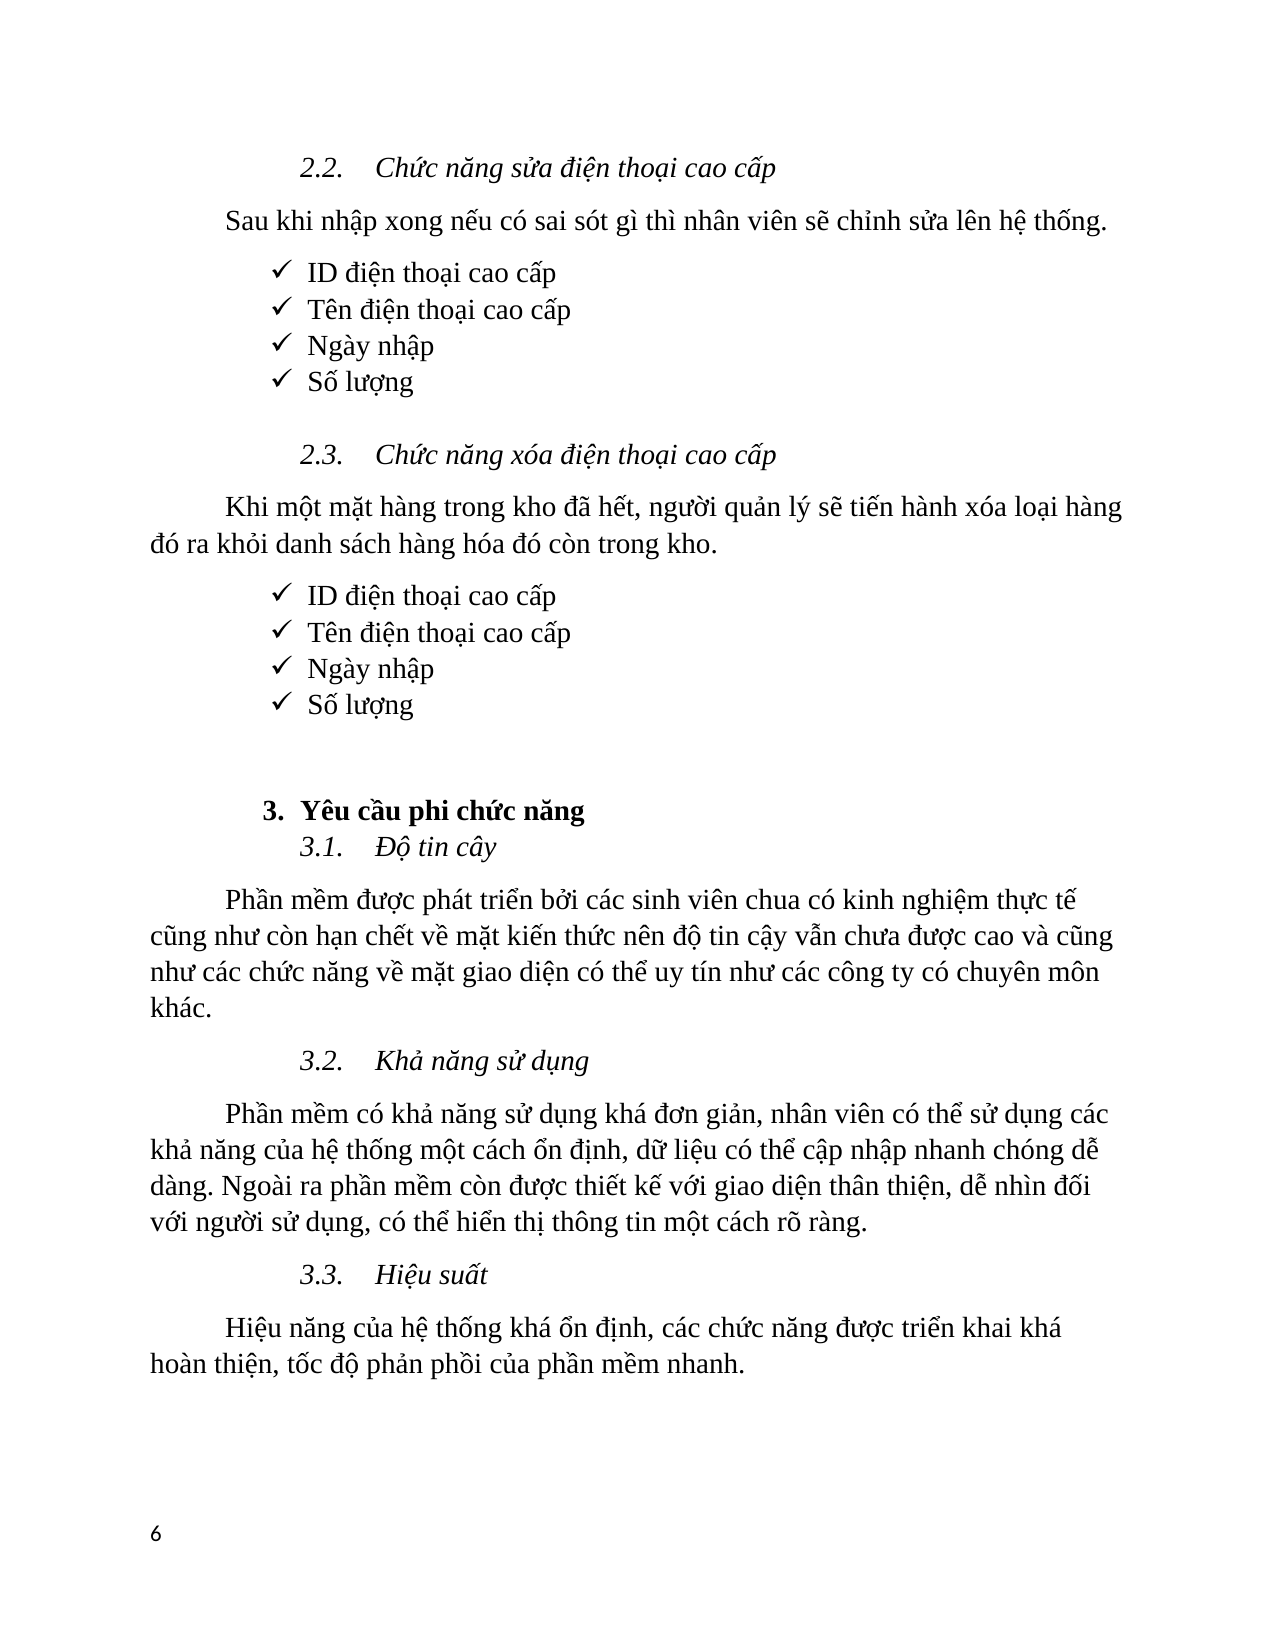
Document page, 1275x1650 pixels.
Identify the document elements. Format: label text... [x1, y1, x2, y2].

text Hiệu năng của hệ thống khá ổn định, các chức năng được triển khai khá hoàn thiện, tốc độ phản phồi của phần mềm nhanh. [150, 1310, 1125, 1380]
list ID điện thoại cao cấp [269, 578, 1125, 612]
text Phần mềm được phát triển bởi các sinh viên chua có kinh nghiệm thực tế cũng như còn hạn chết về mặt kiến thức nên độ tin cậy vẫn chưa được cao và cũng như các chức năng về mặt giao diện có thể uy tín như các công ty có chuyên môn khác. [150, 882, 1125, 1024]
list Tên điện thoại cao cấp [269, 615, 1125, 648]
text Sau khi nhập xong nếu có sai sót gì thì nhân viên sẽ chỉnh sửa lên hệ thống. [150, 203, 1125, 236]
list Số lượng [269, 687, 1125, 721]
text Khi một mặt hàng trong kho đã hết, người quản lý sẽ tiến hành xóa loại hàng đó ra khỏi danh sách hàng hóa đó còn trong kho. [150, 489, 1125, 559]
list Yêu cầu phi chức năng [262, 793, 1125, 827]
list Độ tin cây [300, 829, 1125, 863]
list ID điện thoại cao cấp [269, 256, 1125, 289]
list Hiệu suất [300, 1257, 1125, 1291]
list Khả năng sử dụng [300, 1043, 1125, 1077]
text Phần mềm có khả năng sử dụng khá đơn giản, nhân viên có thể sử dụng các khả năng của hệ thống một cách ổn định, dữ liệu có thể cập nhập nhanh chóng dễ dàng. Ngoài ra phần mềm còn được thiết kế với giao diện thân thiện, dễ nhìn đối với người sử dụng, có thể hiển thị thông tin một cách rõ ràng. [150, 1096, 1125, 1238]
list Chức năng xóa điện thoại cao cấp [300, 437, 1125, 470]
list Tên điện thoại cao cấp [269, 292, 1125, 326]
list Số lượng [269, 364, 1125, 398]
list Chức năng sửa điện thoại cao cấp [300, 150, 1125, 183]
list Ngày nhập [269, 328, 1125, 362]
list Ngày nhập [269, 651, 1125, 685]
